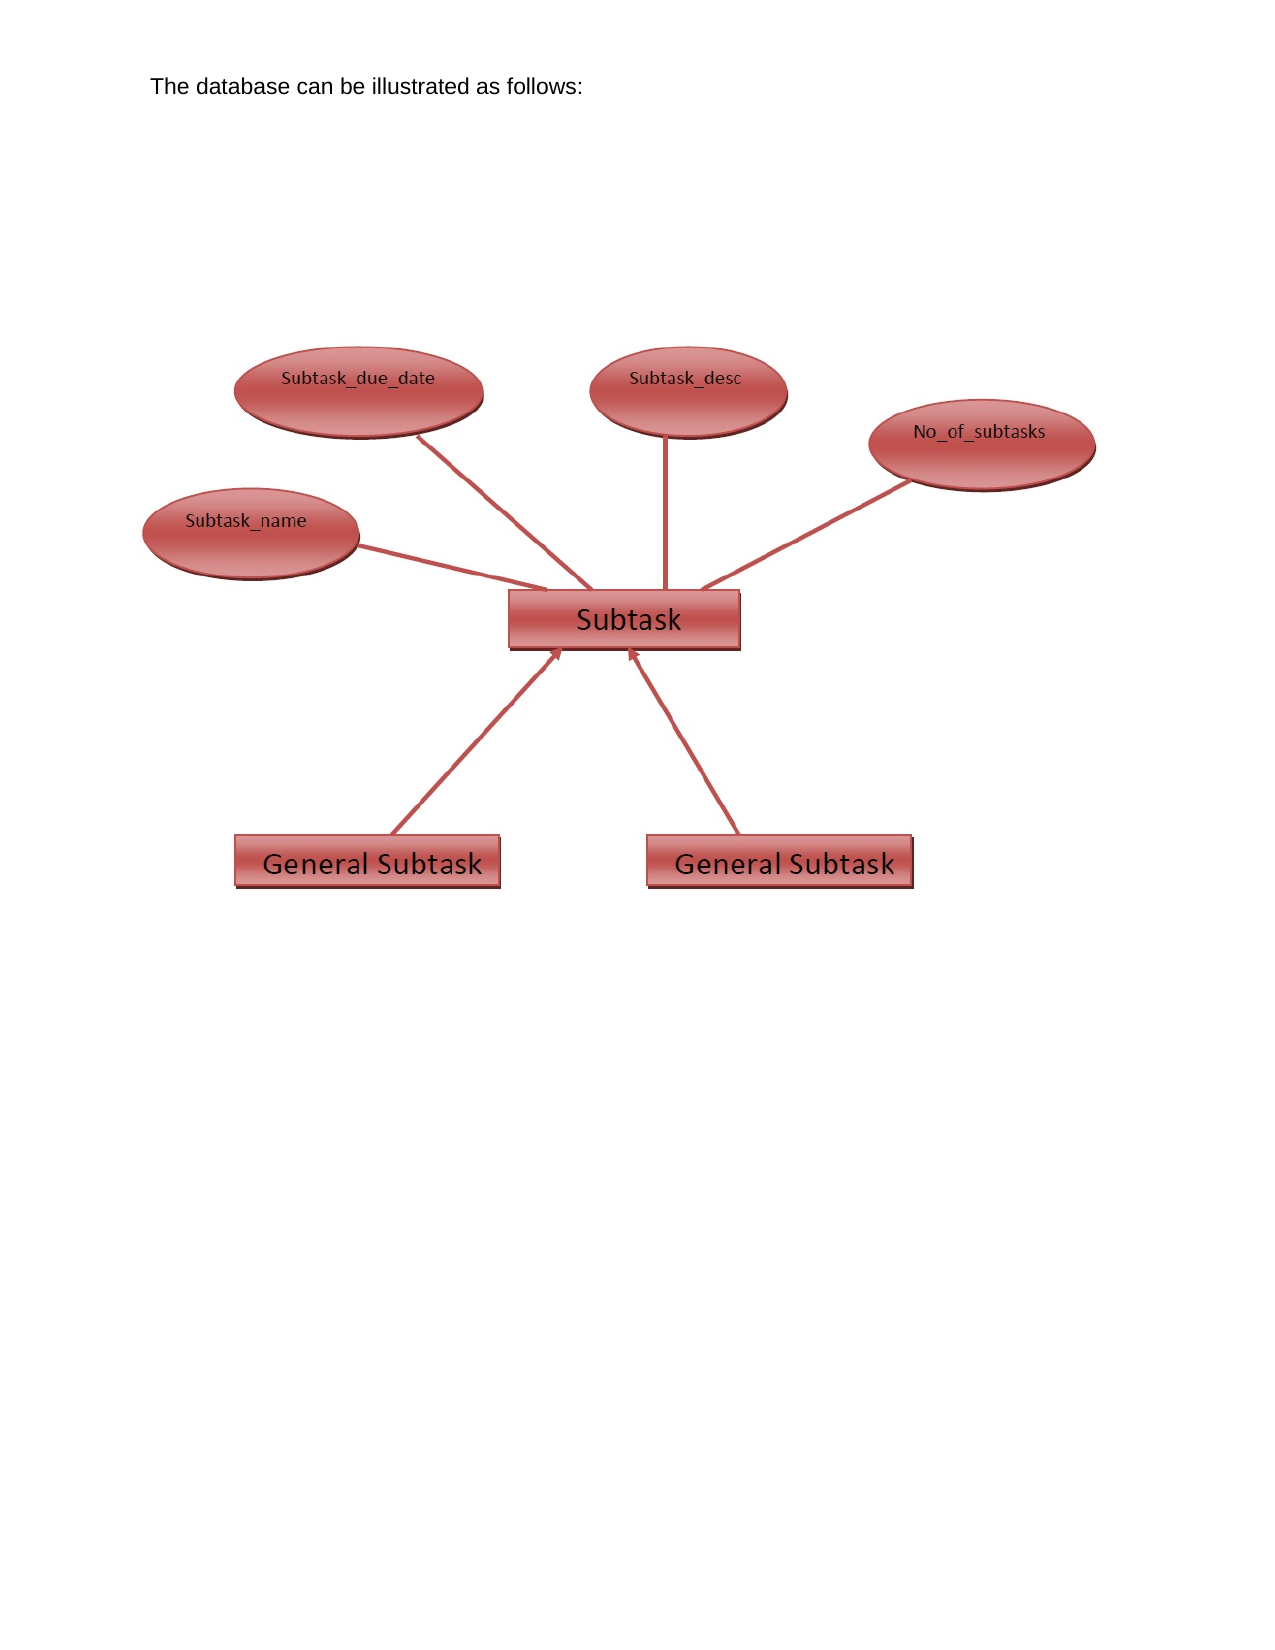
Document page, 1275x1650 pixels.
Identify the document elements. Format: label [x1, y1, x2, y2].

picture [137, 315, 1113, 902]
text [150, 73, 1125, 100]
